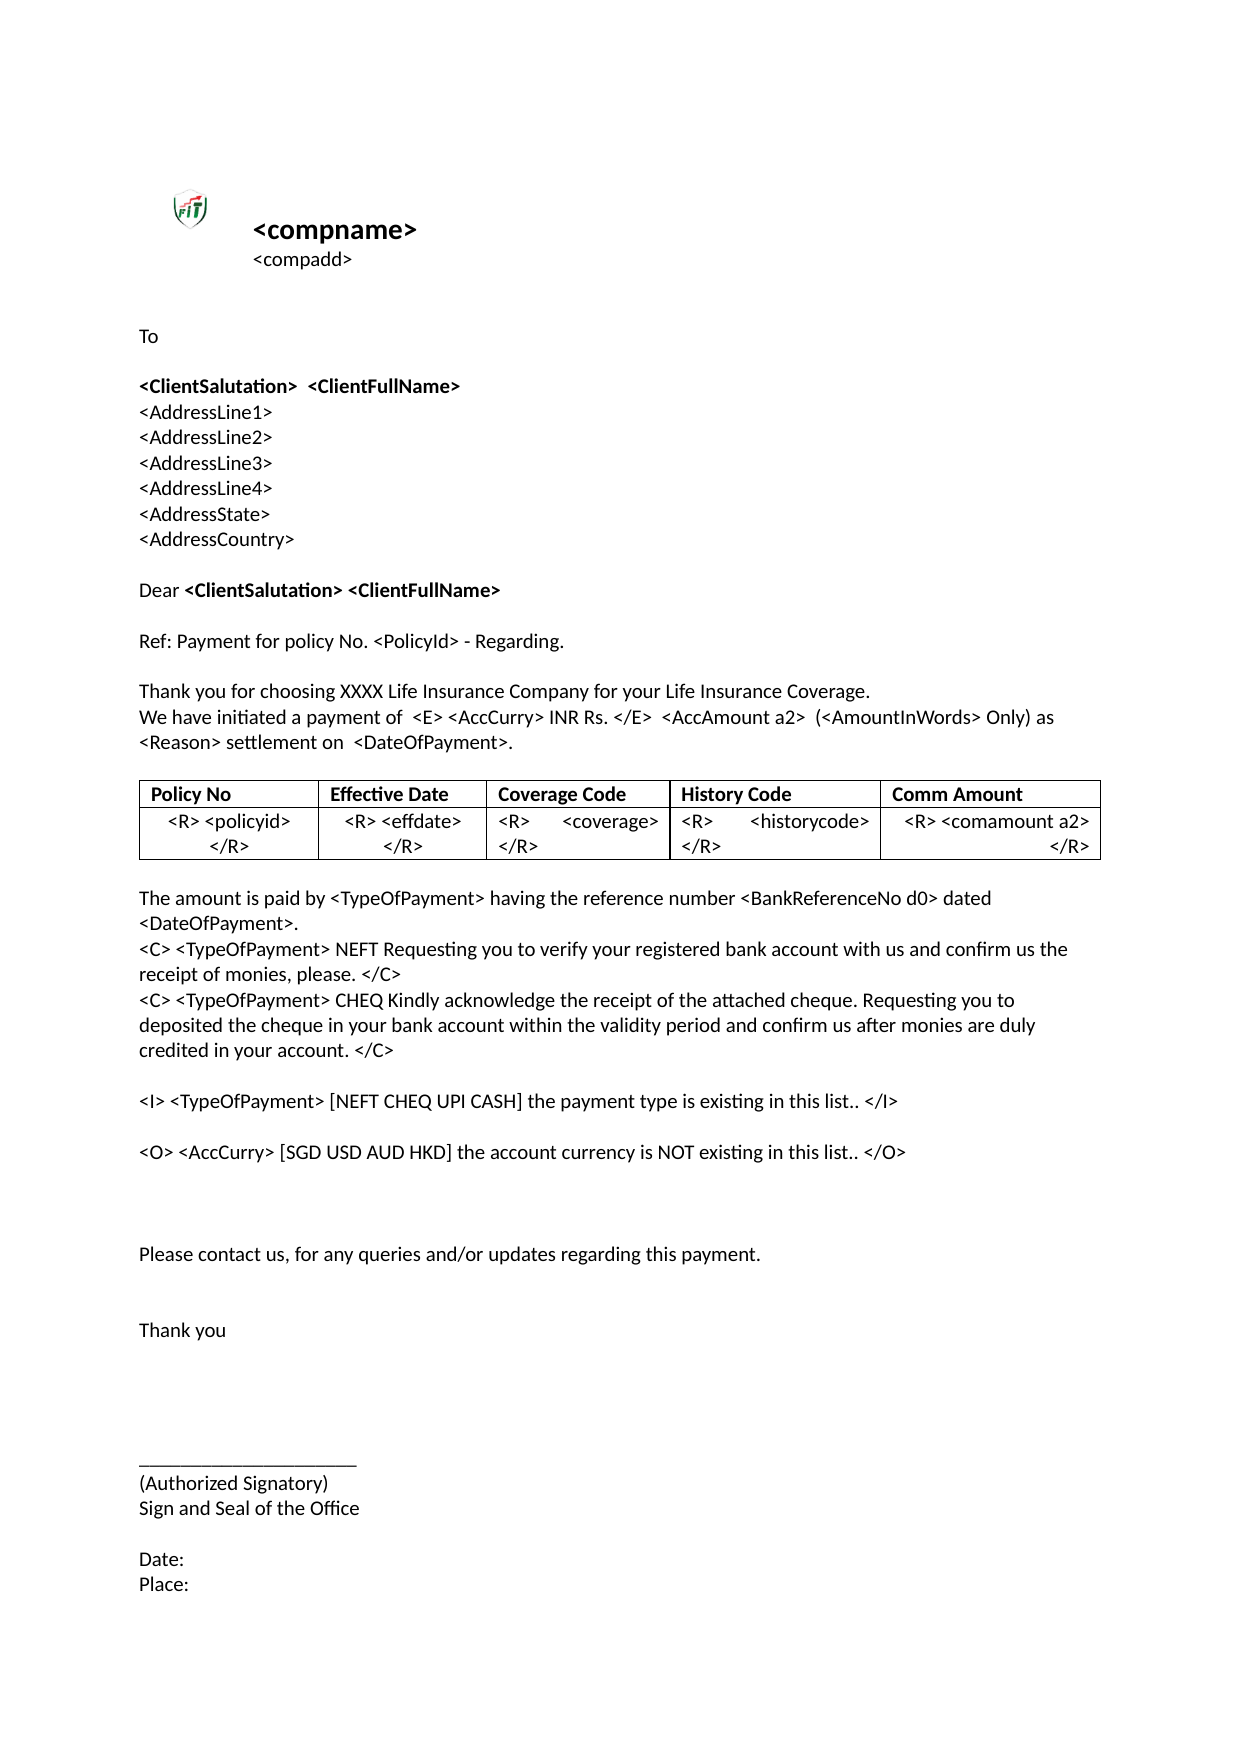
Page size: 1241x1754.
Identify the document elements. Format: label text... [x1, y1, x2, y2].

text <I> <TypeOfPayment> [NEFT CHEQ UPI CASH] the payment type is existing in this list.. </I> [139, 1088, 1101, 1114]
text <AddressLine4> [139, 475, 1101, 501]
text Date: [139, 1546, 1101, 1571]
table_cell <R> <comamount a2> </R> [881, 808, 1100, 859]
table_cell <R> <effdate> </R> [319, 808, 486, 859]
picture [149, 175, 231, 257]
text Sign and Seal of the Office [139, 1495, 1101, 1521]
text (Authorized Signatory) [139, 1470, 1101, 1495]
text _____________________ [139, 1444, 1101, 1470]
table_header Comm Amount [881, 781, 1100, 807]
table_cell <R> <policyid> </R> [140, 808, 318, 859]
text <AddressLine1> [139, 399, 1101, 424]
text <AddressLine3> [139, 450, 1101, 475]
text <O> <AccCurry> [SGD USD AUD HKD] the account currency is NOT existing in this list.. </O> [139, 1139, 1101, 1165]
text <AddressState> [139, 501, 1101, 526]
table_cell <R> <coverage> </R> [487, 808, 669, 859]
text Thank you for choosing XXXX Life Insurance Company for your Life Insurance Coverage. [139, 679, 1101, 704]
text We have initiated a payment of <E> <AccCurry> INR Rs. </E> <AccAmount a2> (<AmountInWords> Only) as <Reason> settlement on <DateOfPayment>. [139, 704, 1101, 755]
table_header Effective Date [319, 781, 486, 807]
table_header <compname> [241, 175, 1101, 247]
text The amount is paid by <TypeOfPayment> having the reference number <BankReferenceNo d0> dated <DateOfPayment>. [139, 885, 1101, 936]
text <C> <TypeOfPayment> CHEQ Kindly acknowledge the receipt of the attached cheque. Requesting you to deposited the cheque in your bank account within the validity period and confirm us after monies are duly credited in your account. </C> [139, 987, 1101, 1063]
table_header Policy No [140, 781, 318, 807]
text <AddressLine2> [139, 424, 1101, 450]
table_cell <compadd> [241, 247, 1101, 272]
table_header Coverage Code [487, 781, 669, 807]
text Thank you [139, 1317, 1101, 1343]
text Ref: Payment for policy No. <PolicyId> - Regarding. [139, 628, 1101, 653]
text Please contact us, for any queries and/or updates regarding this payment. [139, 1241, 1101, 1266]
table_header [138, 175, 241, 272]
text Place: [139, 1571, 1101, 1597]
text To [139, 323, 1101, 348]
text <AddressCountry> [139, 526, 1101, 552]
text <ClientSalutation> <ClientFullName> [139, 374, 1101, 399]
table_cell <R> <historycode> </R> [671, 808, 880, 859]
table_header History Code [671, 781, 880, 807]
text <C> <TypeOfPayment> NEFT Requesting you to verify your registered bank account with us and confirm us the receipt of monies, please. </C> [139, 936, 1101, 987]
text Dear <ClientSalutation> <ClientFullName> [139, 577, 1101, 602]
